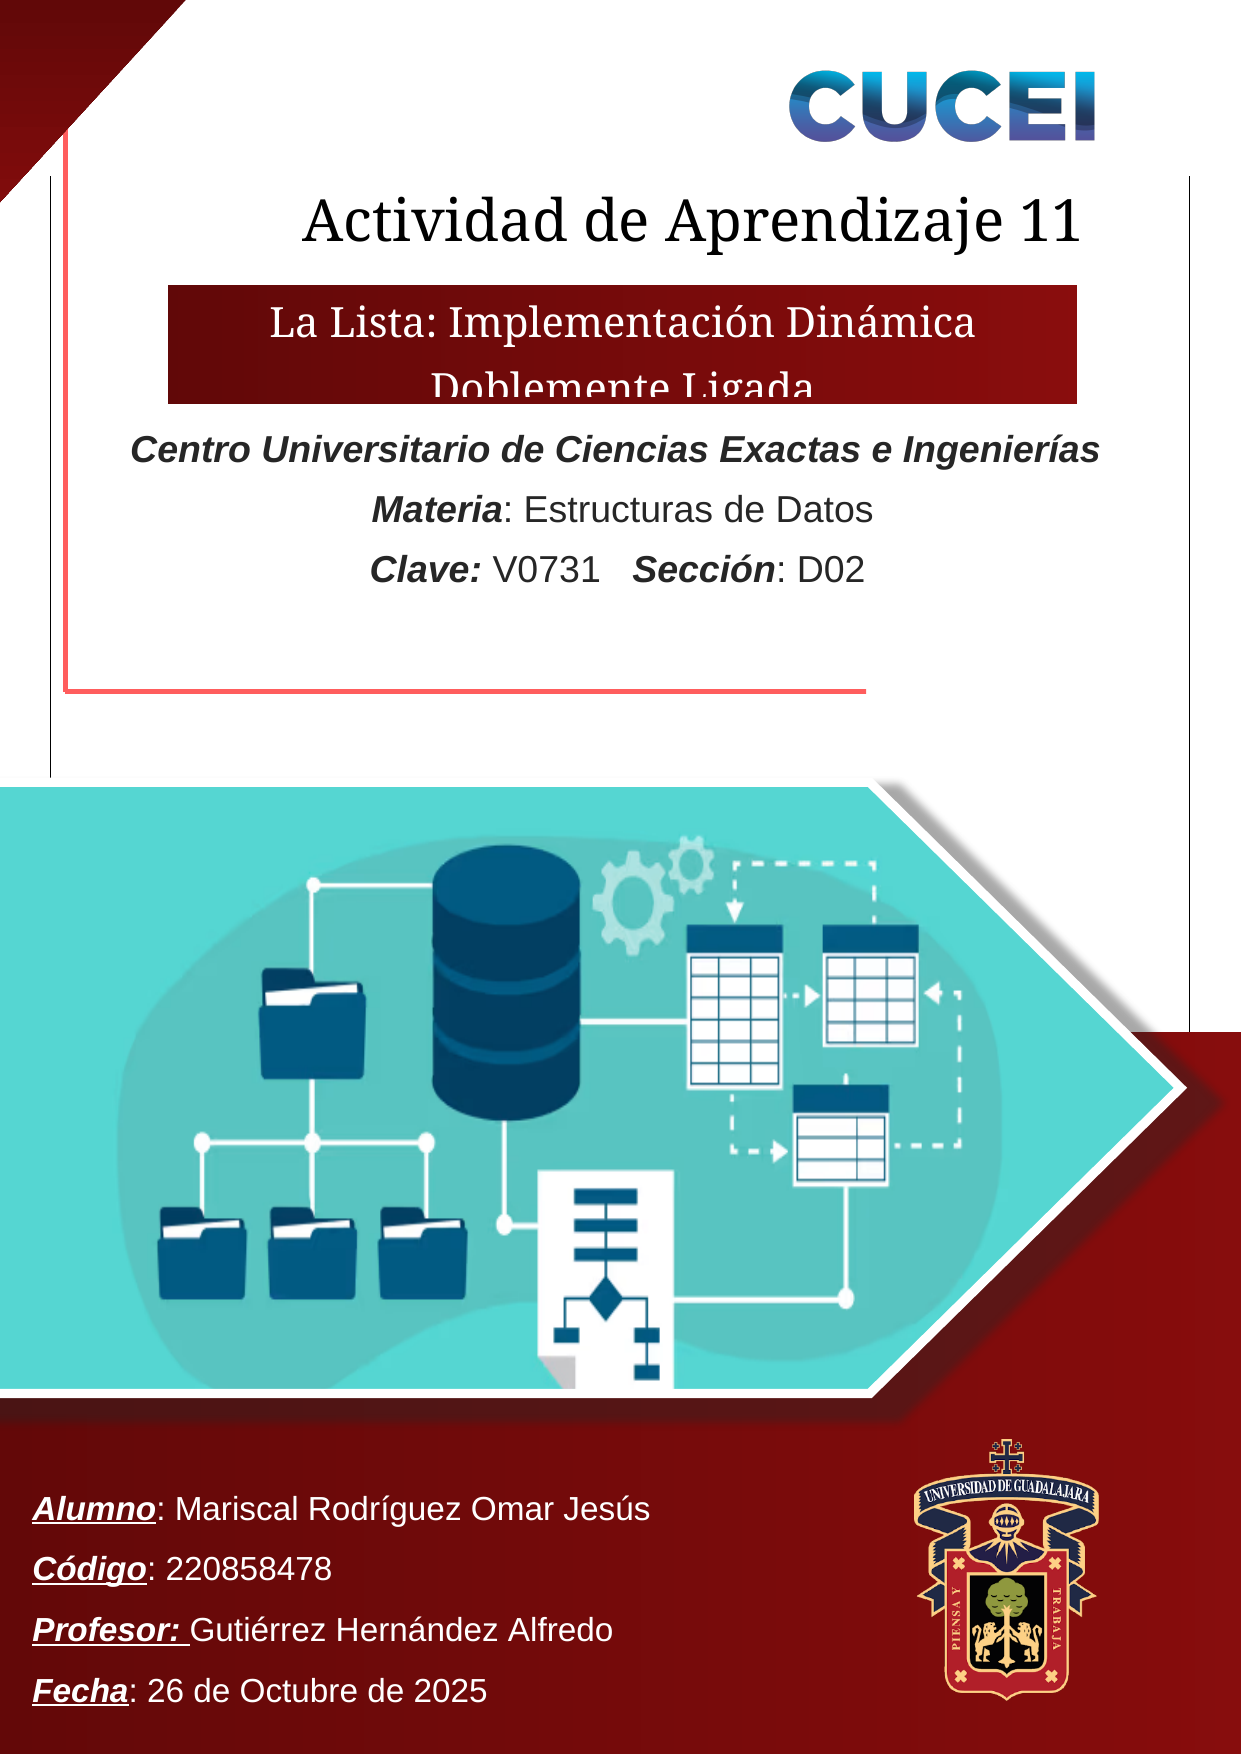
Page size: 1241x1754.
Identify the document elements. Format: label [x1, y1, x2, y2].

picture [0, 787, 1172, 1388]
picture [914, 1439, 1099, 1701]
picture [774, 48, 1150, 146]
